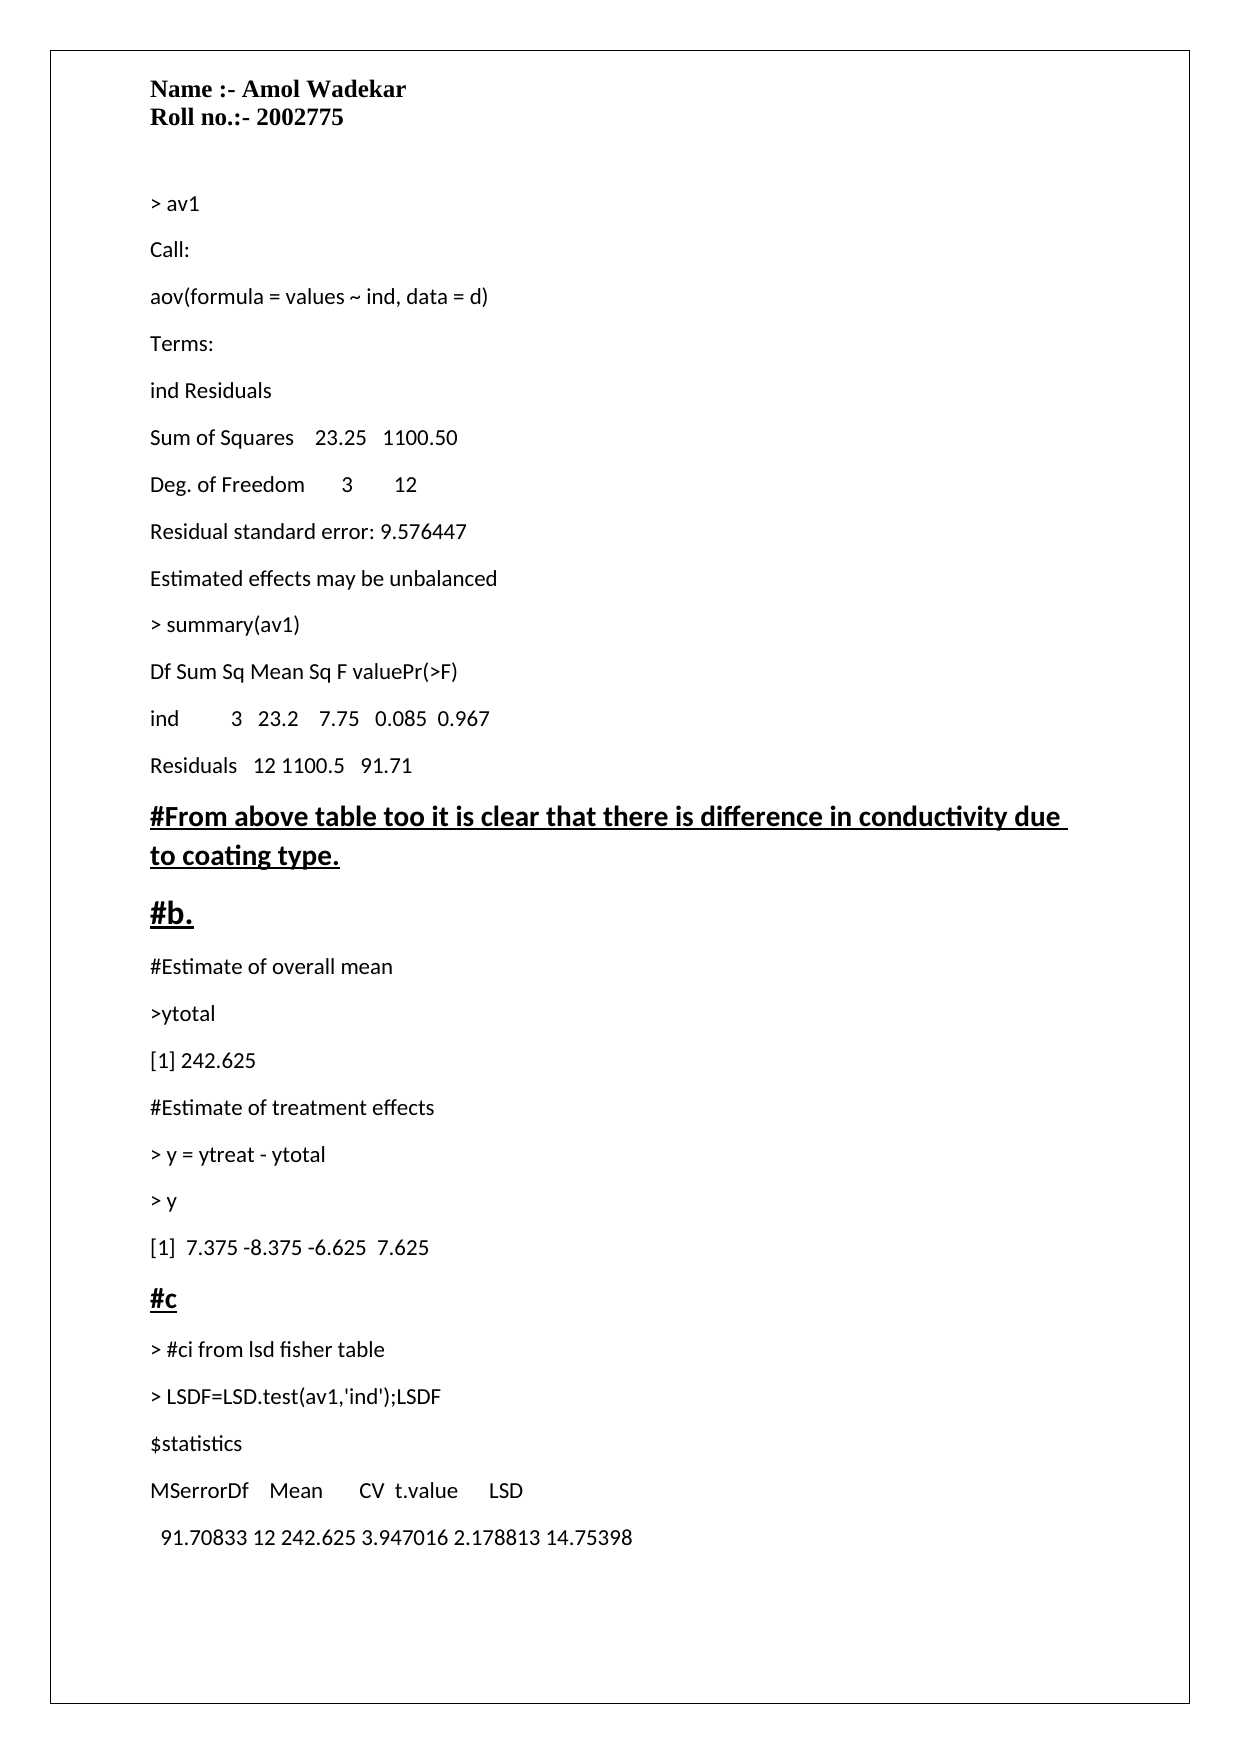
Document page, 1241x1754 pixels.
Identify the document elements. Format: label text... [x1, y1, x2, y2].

text Residuals 12 1100.5 91.71 [150, 751, 1090, 779]
text ind Residuals [150, 376, 1090, 404]
text > y [150, 1187, 1090, 1215]
text aov(formula = values ~ ind, data = d) [150, 282, 1090, 311]
text > av1 [150, 189, 1090, 217]
text Df Sum Sq Mean Sq F valuePr(>F) [150, 657, 1090, 686]
text MSerrorDf Mean CV t.value LSD [150, 1476, 1090, 1504]
text > y = ytreat - ytotal [150, 1140, 1090, 1168]
text 91.70833 12 242.625 3.947016 2.178813 14.75398 [150, 1523, 1090, 1551]
text >ytotal [150, 999, 1090, 1027]
text #From above table too it is clear that there is difference in conductivity due to coating type. [150, 798, 1090, 872]
text Deg. of Freedom 3 12 [150, 470, 1090, 498]
text > LSDF=LSD.test(av1,'ind');LSDF [150, 1382, 1090, 1410]
text Estimated effects may be unbalanced [150, 564, 1090, 592]
text [1] 7.375 -8.375 -6.625 7.625 [150, 1233, 1090, 1262]
text > #ci from lsd fisher table [150, 1336, 1090, 1363]
text Residual standard error: 9.576447 [150, 517, 1090, 545]
text Sum of Squares 23.25 1100.50 [150, 423, 1090, 451]
text Call: [150, 236, 1090, 264]
text #c [150, 1280, 1090, 1316]
text Terms: [150, 329, 1090, 357]
text > summary(av1) [150, 611, 1090, 639]
text $statistics [150, 1429, 1090, 1457]
text ind 3 23.2 7.75 0.085 0.967 [150, 704, 1090, 732]
text #Estimate of treatment effects [150, 1093, 1090, 1121]
text [1] 242.625 [150, 1046, 1090, 1074]
text #Estimate of overall mean [150, 952, 1090, 980]
text #b. [150, 892, 1090, 932]
